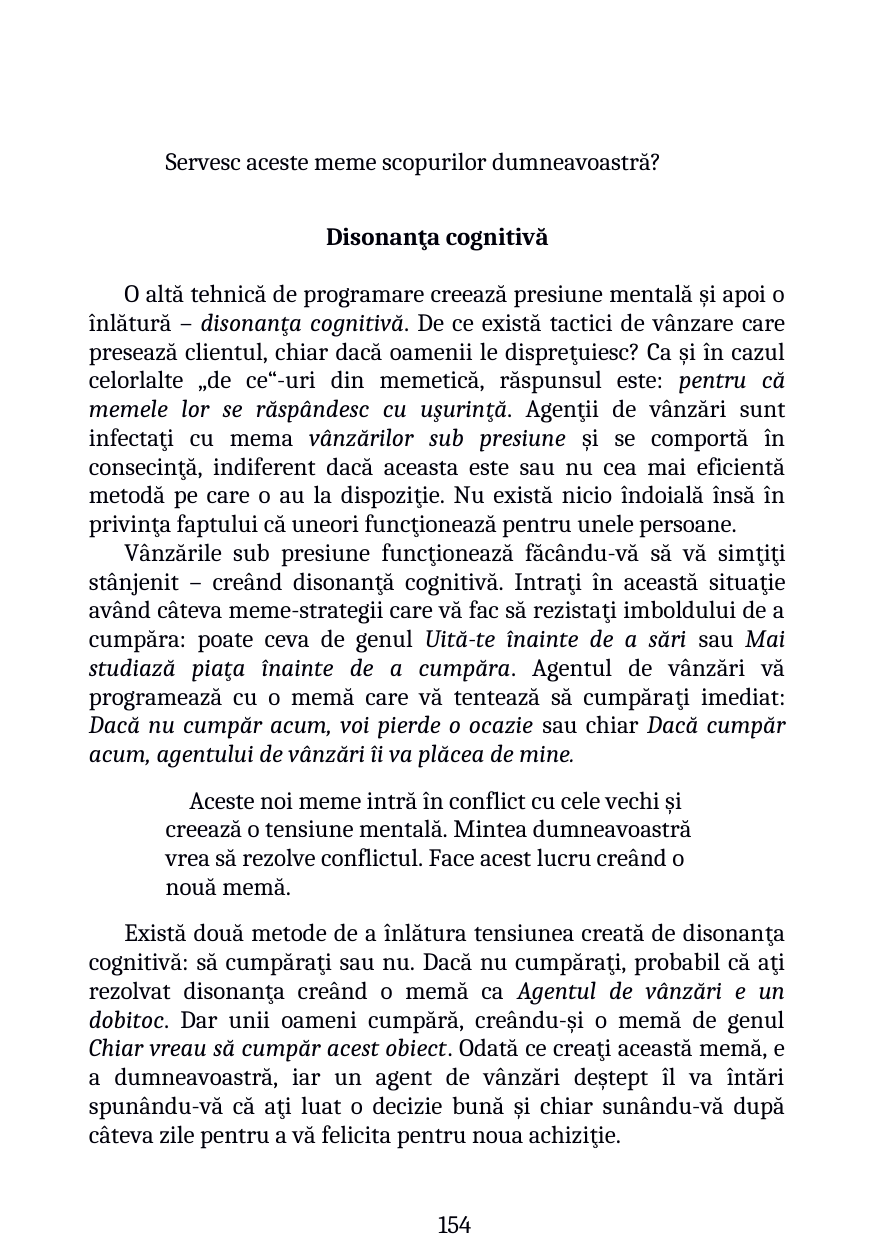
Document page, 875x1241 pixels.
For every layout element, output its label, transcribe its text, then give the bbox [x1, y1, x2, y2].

subtitle Disonanţa cognitivă [89, 223, 785, 251]
text Aceste noi meme intră în conflict cu cele vechi şi creează o tensiune mentală. Mintea dumneavoastră vrea să rezolve conflictul. Face acest lucru creând o nouă memă. [165, 787, 726, 902]
text O altă tehnică de programare creează presiune mentală şi apoi o înlătură – disonanţa cognitivă. De ce există tactici de vânzare care presează clientul, chiar dacă oamenii le dispreţuiesc? Ca şi în cazul celorlalte „de ce“-uri din memetică, răspunsul este: pentru că memele lor se răspândesc cu uşurinţă. Agenţii de vânzări sunt infectaţi cu mema vânzărilor sub presiune şi se comportă în consecinţă, indiferent dacă aceasta este sau nu cea mai eficientă metodă pe care o au la dispoziţie. Nu există nicio îndoială însă în privinţa faptului că uneori funcţionează pentru unele persoane. [89, 280, 785, 539]
text Există două metode de a înlătura tensiunea creată de disonanţa cognitivă: să cumpăraţi sau nu. Dacă nu cumpăraţi, probabil că aţi rezolvat disonanţa creând o memă ca Agentul de vânzări e un dobitoc. Dar unii oameni cumpără, creându-şi o memă de genul Chiar vreau să cumpăr acest obiect. Odată ce creaţi această memă, e a dumneavoastră, iar un agent de vânzări deştept îl va întări spunându-vă că aţi luat o decizie bună şi chiar sunându-vă după câteva zile pentru a vă felicita pentru noua achiziţie. [89, 919, 785, 1149]
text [165, 147, 726, 176]
text Vânzările sub presiune funcţionează făcându-vă să vă simţiţi stânjenit – creând disonanţă cognitivă. Intraţi în această situaţie având câteva meme-strategii care vă fac să rezistaţi imboldului de a cumpăra: poate ceva de genul Uită-te înainte de a sări sau Mai studiază piaţa înainte de a cumpăra. Agentul de vânzări vă programează cu o memă care vă tentează să cumpăraţi imediat: Dacă nu cumpăr acum, voi pierde o ocazie sau chiar Dacă cumpăr acum, agentului de vânzări îi va plăcea de mine. [89, 539, 785, 769]
